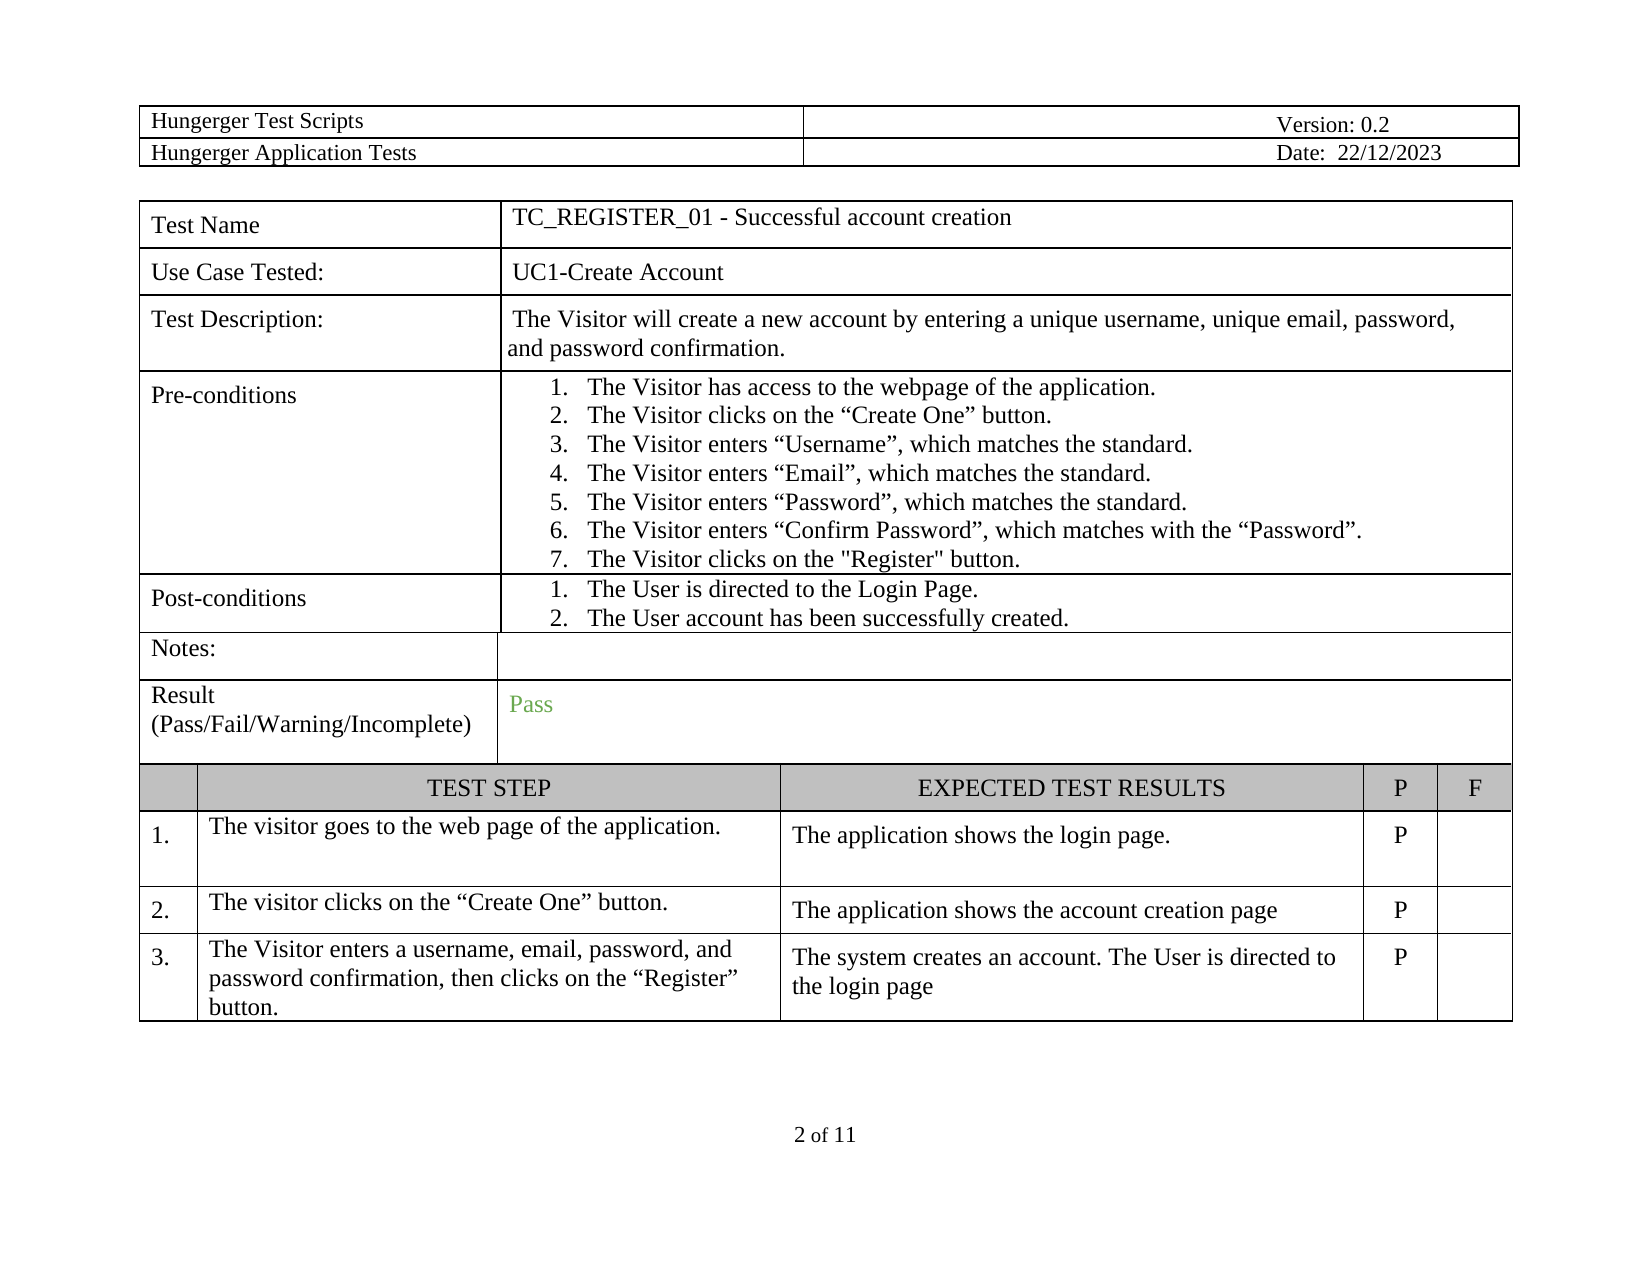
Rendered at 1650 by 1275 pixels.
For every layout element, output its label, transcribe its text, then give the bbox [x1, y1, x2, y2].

table_cell UC1-Create Account [502, 247, 1512, 294]
table_header Test Name [140, 202, 500, 247]
table_cell The application shows the account creation page [781, 887, 1363, 933]
table_cell EXPECTED TEST RESULTS [781, 765, 1363, 810]
table_cell [1438, 933, 1512, 1020]
table_cell 2. [140, 887, 197, 933]
table_cell Pass [498, 679, 1512, 763]
table_cell [140, 765, 197, 810]
table_cell The Visitor has access to the webpage of the application. The Visitor clicks on the “Create One” button. The Visitor enters “Username”, which matches the standard. The Visitor enters “Email”, which matches the standard. The Visitor enters “Password”, which matches the standard. The Visitor enters “Confirm Password”, which matches with the “Password”. The Visitor clicks on the "Register" button. [502, 370, 1512, 573]
table_cell The application shows the login page. [781, 812, 1363, 886]
table_cell Use Case Tested: [140, 249, 500, 294]
table_cell TEST STEP [198, 765, 780, 810]
table_cell The system creates an account. The User is directed to the login page [781, 934, 1363, 1020]
table_cell The visitor goes to the web page of the application. [198, 812, 780, 886]
table_cell 3. [140, 934, 197, 1020]
table_cell P [1364, 934, 1437, 1020]
table_cell The User is directed to the Login Page. The User account has been successfully created. [502, 573, 1512, 632]
table_cell The Visitor will create a new account by entering a unique username, unique email, password, and password confirmation. [502, 294, 1512, 370]
table_cell The Visitor enters a username, email, password, and password confirmation, then clicks on the “Register” button. [198, 934, 780, 1020]
table_cell Post-conditions [140, 575, 500, 632]
table_cell [140, 812, 197, 886]
table_cell [1438, 810, 1512, 886]
table_cell Result (Pass/Fail/Warning/Incomplete) [140, 681, 497, 763]
table_cell Test Description: [140, 296, 500, 370]
table_cell Pre-conditions [140, 372, 500, 573]
table_cell The visitor clicks on the “Create One” button. [198, 887, 780, 933]
table_cell P [1364, 887, 1437, 933]
table_cell P [1364, 765, 1437, 810]
table_cell [498, 632, 1512, 679]
table_header TC_REGISTER_01 - Successful account creation [502, 202, 1512, 247]
table_cell F [1438, 763, 1512, 810]
table_cell [1438, 886, 1512, 933]
table_cell Notes: [140, 633, 497, 679]
table_cell P [1364, 812, 1437, 886]
